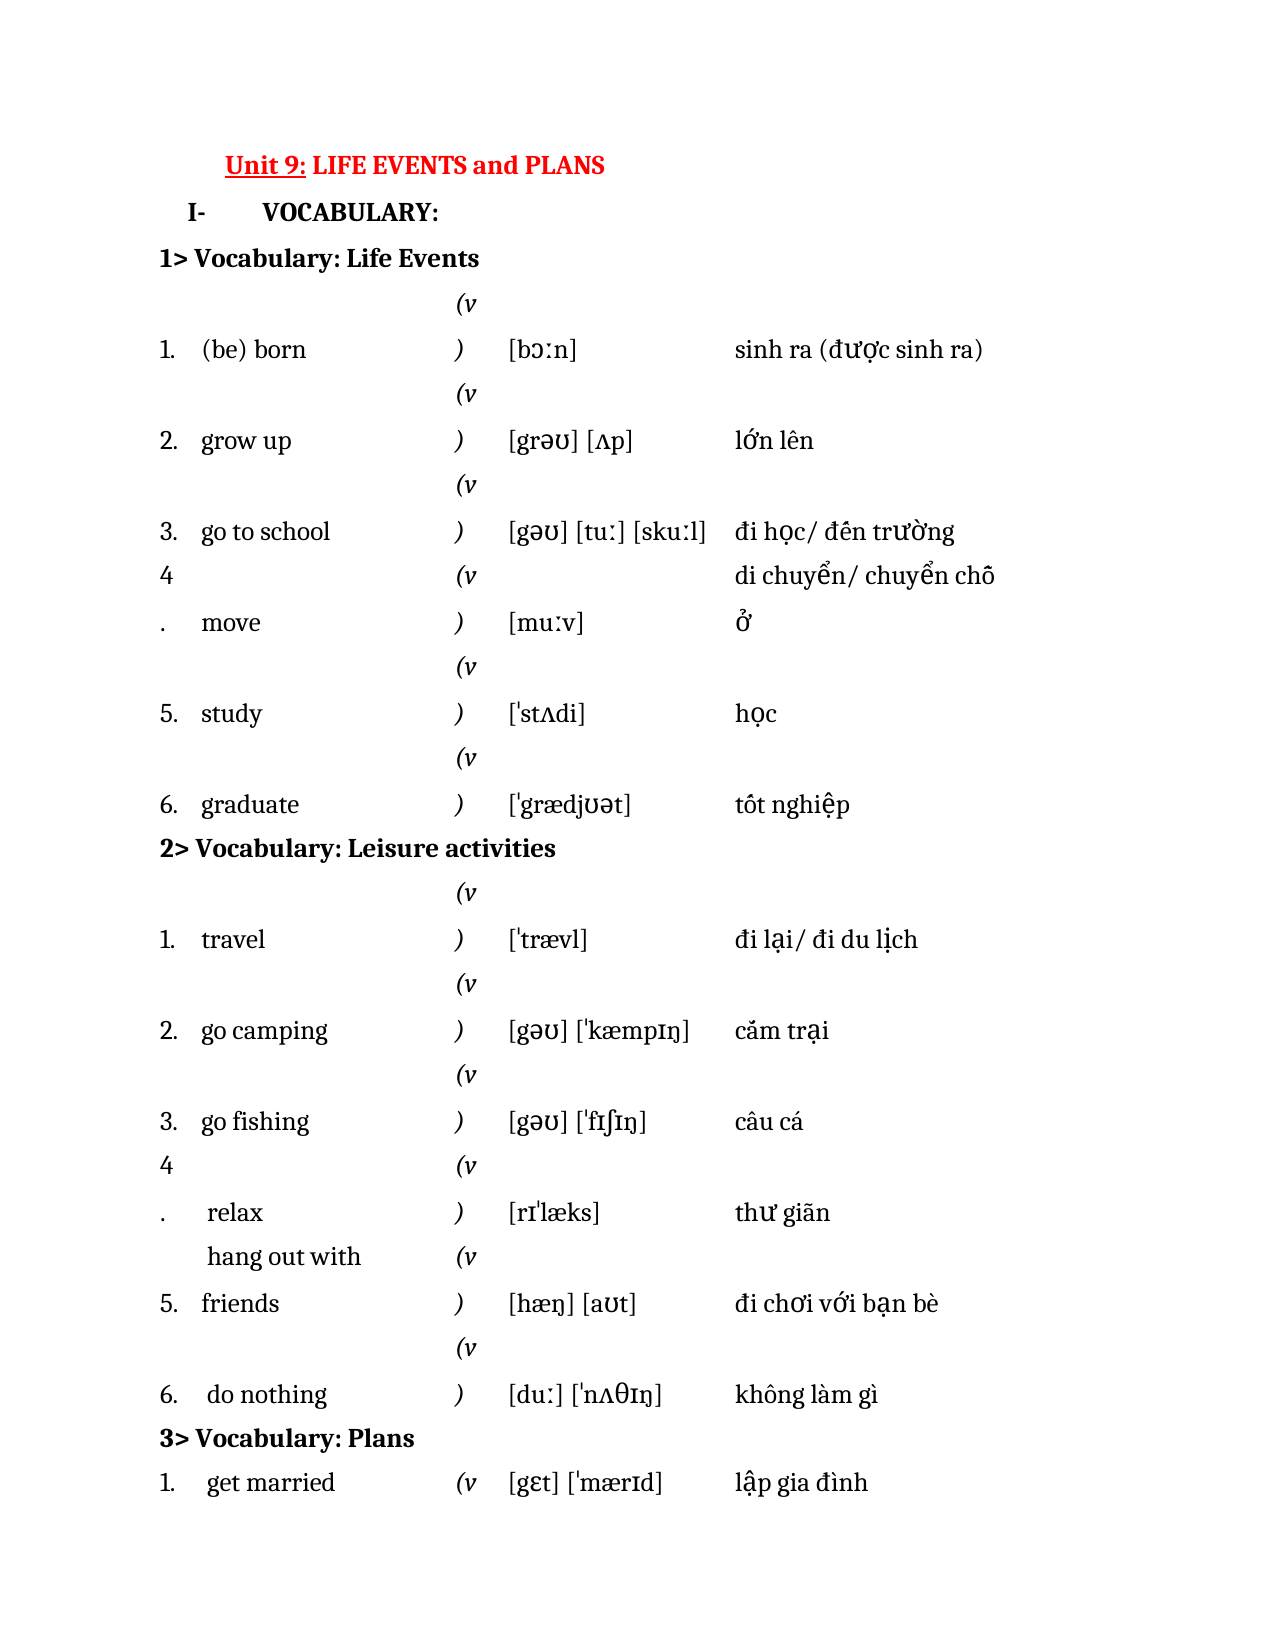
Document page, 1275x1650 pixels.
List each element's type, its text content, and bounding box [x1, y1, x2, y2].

table_cell [duː] [ˈnʌθɪŋ] [496, 1332, 723, 1423]
table_cell [gɛt] [ˈmærɪd] [496, 1468, 723, 1499]
table_cell 6. [149, 742, 190, 833]
table_cell [rɪˈlæks] [496, 1150, 723, 1241]
table_cell sinh ra (được sinh ra) [724, 288, 1009, 378]
table_cell (v) [443, 560, 496, 651]
table_cell câu cá [724, 1059, 1009, 1150]
table_cell study [190, 651, 443, 742]
table_cell (v) [443, 1059, 496, 1150]
table_cell 5. [149, 1241, 190, 1332]
table_cell move [190, 560, 443, 651]
table_cell 3. [149, 1059, 190, 1150]
table_cell lớn lên [724, 379, 1009, 469]
table_cell thư giãn [724, 1150, 1009, 1241]
table_cell go camping [190, 969, 443, 1059]
table_cell [hæŋ] [aʊt] [496, 1241, 723, 1332]
table_cell 3> Vocabulary: Plans [149, 1423, 1009, 1467]
table_cell [grəʊ] [ʌp] [496, 379, 723, 469]
table_cell 2. [149, 379, 190, 469]
table_cell 4. [149, 1150, 190, 1241]
table_cell 4. [149, 560, 190, 651]
table_cell đi học/ đến trường [724, 470, 1009, 560]
table_cell 3. [149, 470, 190, 560]
table_cell [bɔːn] [496, 288, 723, 378]
table_cell cắm trại [724, 969, 1009, 1059]
table_cell 2> Vocabulary: Leisure activities [149, 833, 1009, 877]
table_cell get married [190, 1468, 443, 1499]
table_cell 1. [149, 878, 190, 968]
table_cell 5. [149, 651, 190, 742]
table_cell relax [190, 1150, 443, 1241]
table_cell (v) [443, 1241, 496, 1332]
table_cell lập gia đình [724, 1468, 1009, 1499]
table_cell do nothing [190, 1332, 443, 1423]
table_cell [gəʊ] [tuː] [skuːl] [496, 470, 723, 560]
table_cell (v) [443, 1150, 496, 1241]
table_cell hang out with friends [190, 1241, 443, 1332]
table_cell (v) [443, 288, 496, 378]
table_cell (v) [443, 1468, 496, 1499]
table_cell 1. [149, 288, 190, 378]
table_cell (be) born [190, 288, 443, 378]
table_cell 6. [149, 1332, 190, 1423]
table_cell (v) [443, 878, 496, 968]
table_cell [muːv] [496, 560, 723, 651]
table_cell [ˈtrævl] [496, 878, 723, 968]
table_cell graduate [190, 742, 443, 833]
table_cell (v) [443, 1332, 496, 1423]
table_cell go fishing [190, 1059, 443, 1150]
table_cell (v) [443, 379, 496, 469]
table_cell [gəʊ] [ˈfɪʃɪŋ] [496, 1059, 723, 1150]
table_cell (v) [443, 470, 496, 560]
table_cell 1. [149, 1468, 190, 1499]
list VOCABULARY: [187, 197, 1125, 228]
text Unit 9: LIFE EVENTS and PLANS [225, 150, 1125, 181]
table_cell grow up [190, 379, 443, 469]
table_cell học [724, 651, 1009, 742]
table_cell [ˈstʌdi] [496, 651, 723, 742]
table_cell tốt nghiệp [724, 742, 1009, 833]
table_cell không làm gì [724, 1332, 1009, 1423]
table_cell 2. [149, 969, 190, 1059]
table_cell đi chơi với bạn bè [724, 1241, 1009, 1332]
table_cell (v) [443, 742, 496, 833]
table_cell di chuyển/ chuyển chỗ ở [724, 560, 1009, 651]
table_cell (v) [443, 969, 496, 1059]
table_header 1> Vocabulary: Life Events [149, 243, 1009, 288]
table_cell travel [190, 878, 443, 968]
table_cell [ˈgrædjʊət] [496, 742, 723, 833]
table_cell (v) [443, 651, 496, 742]
table_cell đi lại/ đi du lịch [724, 878, 1009, 968]
table_cell go to school [190, 470, 443, 560]
table_cell [gəʊ] [ˈkæmpɪŋ] [496, 969, 723, 1059]
